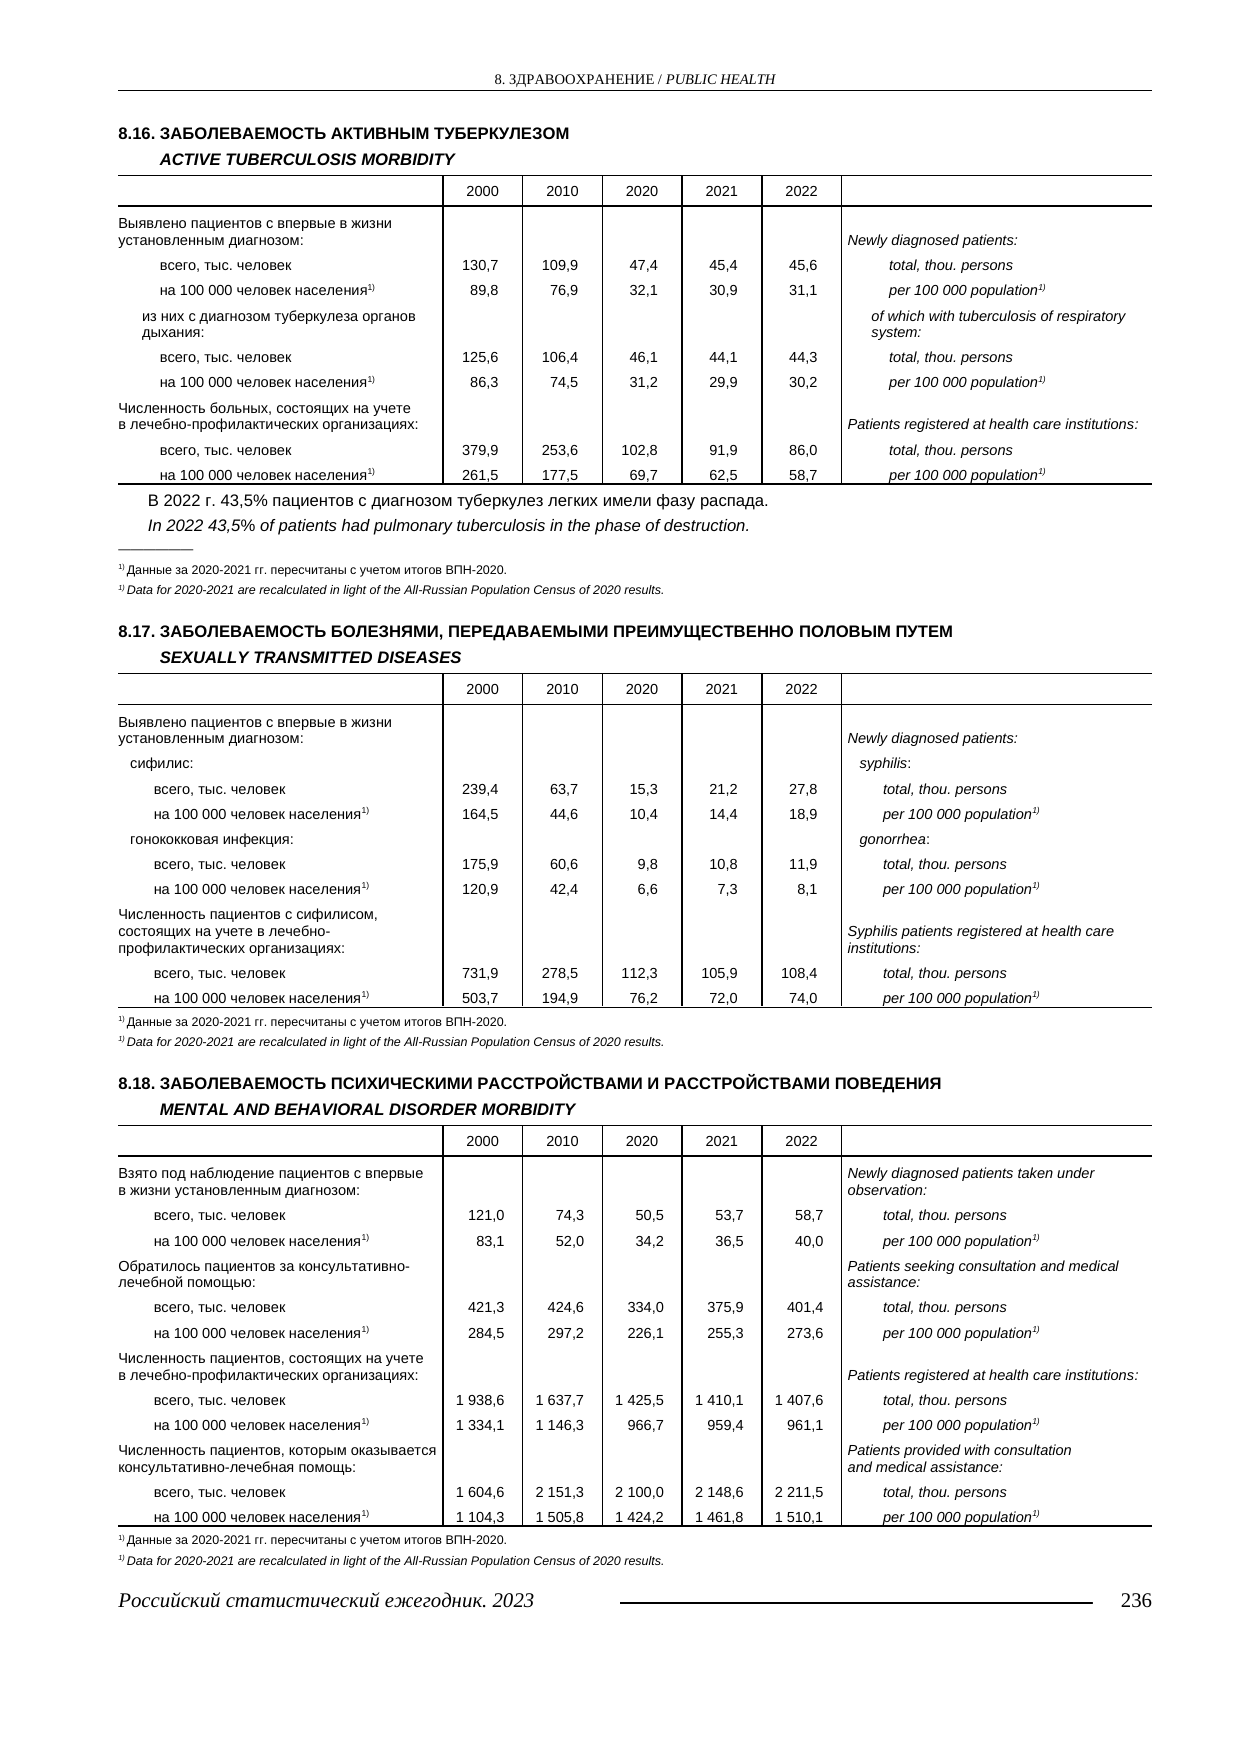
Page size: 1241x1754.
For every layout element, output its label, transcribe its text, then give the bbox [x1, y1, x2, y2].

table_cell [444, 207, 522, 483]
text 1) Data for 2020-2021 are recalculated in light of the All-Russian Population Census of 2020 results. [118, 1554, 1152, 1568]
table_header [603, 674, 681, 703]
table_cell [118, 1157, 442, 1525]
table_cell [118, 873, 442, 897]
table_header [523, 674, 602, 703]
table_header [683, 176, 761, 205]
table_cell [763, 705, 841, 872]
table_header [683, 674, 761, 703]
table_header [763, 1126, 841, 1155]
text In 2022 43,5% of patients had pulmonary tuberculosis in the phase of destruction. [118, 516, 1152, 535]
text SEXUALLY TRANSMITTED DISEASES [159, 648, 1152, 667]
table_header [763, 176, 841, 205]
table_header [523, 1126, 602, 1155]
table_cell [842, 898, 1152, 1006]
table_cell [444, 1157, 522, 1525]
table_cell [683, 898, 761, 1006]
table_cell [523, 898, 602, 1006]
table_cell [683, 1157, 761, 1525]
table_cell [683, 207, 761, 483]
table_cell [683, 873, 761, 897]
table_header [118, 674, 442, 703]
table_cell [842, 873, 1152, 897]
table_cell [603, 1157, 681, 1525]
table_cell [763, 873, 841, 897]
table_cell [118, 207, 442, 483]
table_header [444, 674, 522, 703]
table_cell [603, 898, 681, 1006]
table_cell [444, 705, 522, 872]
text 8.16. ЗАБОЛЕВАЕМОСТЬ АКТИВНЫМ ТУБЕРКУЛЕЗОМ [118, 124, 1152, 143]
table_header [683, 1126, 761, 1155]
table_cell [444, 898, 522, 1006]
text 1) Данные за 2020-2021 гг. пересчитаны с учетом итогов ВПН-2020. [118, 1014, 1152, 1028]
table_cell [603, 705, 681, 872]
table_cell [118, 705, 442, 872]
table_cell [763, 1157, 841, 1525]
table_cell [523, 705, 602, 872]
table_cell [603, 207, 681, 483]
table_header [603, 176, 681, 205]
text —————— [118, 542, 1152, 556]
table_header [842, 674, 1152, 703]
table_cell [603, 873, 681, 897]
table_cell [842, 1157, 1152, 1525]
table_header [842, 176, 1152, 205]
text ACTIVE TUBERCULOSIS MORBIDITY [159, 149, 1152, 169]
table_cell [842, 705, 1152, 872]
text 8.17. ЗАБОЛЕВАЕМОСТЬ БОЛЕЗНЯМИ, ПЕРЕДАВАЕМЫМИ ПРЕИМУЩЕСТВЕННО ПОЛОВЫМ ПУТЕМ [118, 622, 1152, 641]
text 1) Данные за 2020-2021 гг. пересчитаны с учетом итогов ВПН-2020. [118, 1533, 1152, 1547]
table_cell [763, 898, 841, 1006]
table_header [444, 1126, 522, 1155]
text 1) Data for 2020-2021 are recalculated in light of the All-Russian Population Census of 2020 results. [118, 583, 1152, 597]
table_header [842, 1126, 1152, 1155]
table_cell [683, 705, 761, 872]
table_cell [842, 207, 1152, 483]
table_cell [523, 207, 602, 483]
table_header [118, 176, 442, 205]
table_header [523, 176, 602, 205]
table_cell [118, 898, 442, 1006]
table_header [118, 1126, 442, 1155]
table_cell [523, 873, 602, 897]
text 1) Data for 2020-2021 are recalculated in light of the All-Russian Population Census of 2020 results. [118, 1035, 1152, 1049]
text 8.18. ЗАБОЛЕВАЕМОСТЬ ПСИХИЧЕСКИМИ РАССТРОЙСТВАМИ И РАССТРОЙСТВАМИ ПОВЕДЕНИЯ [118, 1074, 1152, 1093]
text 1) Данные за 2020-2021 гг. пересчитаны с учетом итогов ВПН-2020. [118, 562, 1152, 577]
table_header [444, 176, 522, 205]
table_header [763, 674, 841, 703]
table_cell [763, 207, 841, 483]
text В 2022 г. 43,5% пациентов с диагнозом туберкулез легких имели фазу распада. [118, 491, 1152, 510]
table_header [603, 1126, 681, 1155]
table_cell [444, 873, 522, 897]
text MENTAL AND BEHAVIORAL DISORDER MORBIDITY [159, 1099, 1152, 1119]
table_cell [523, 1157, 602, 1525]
